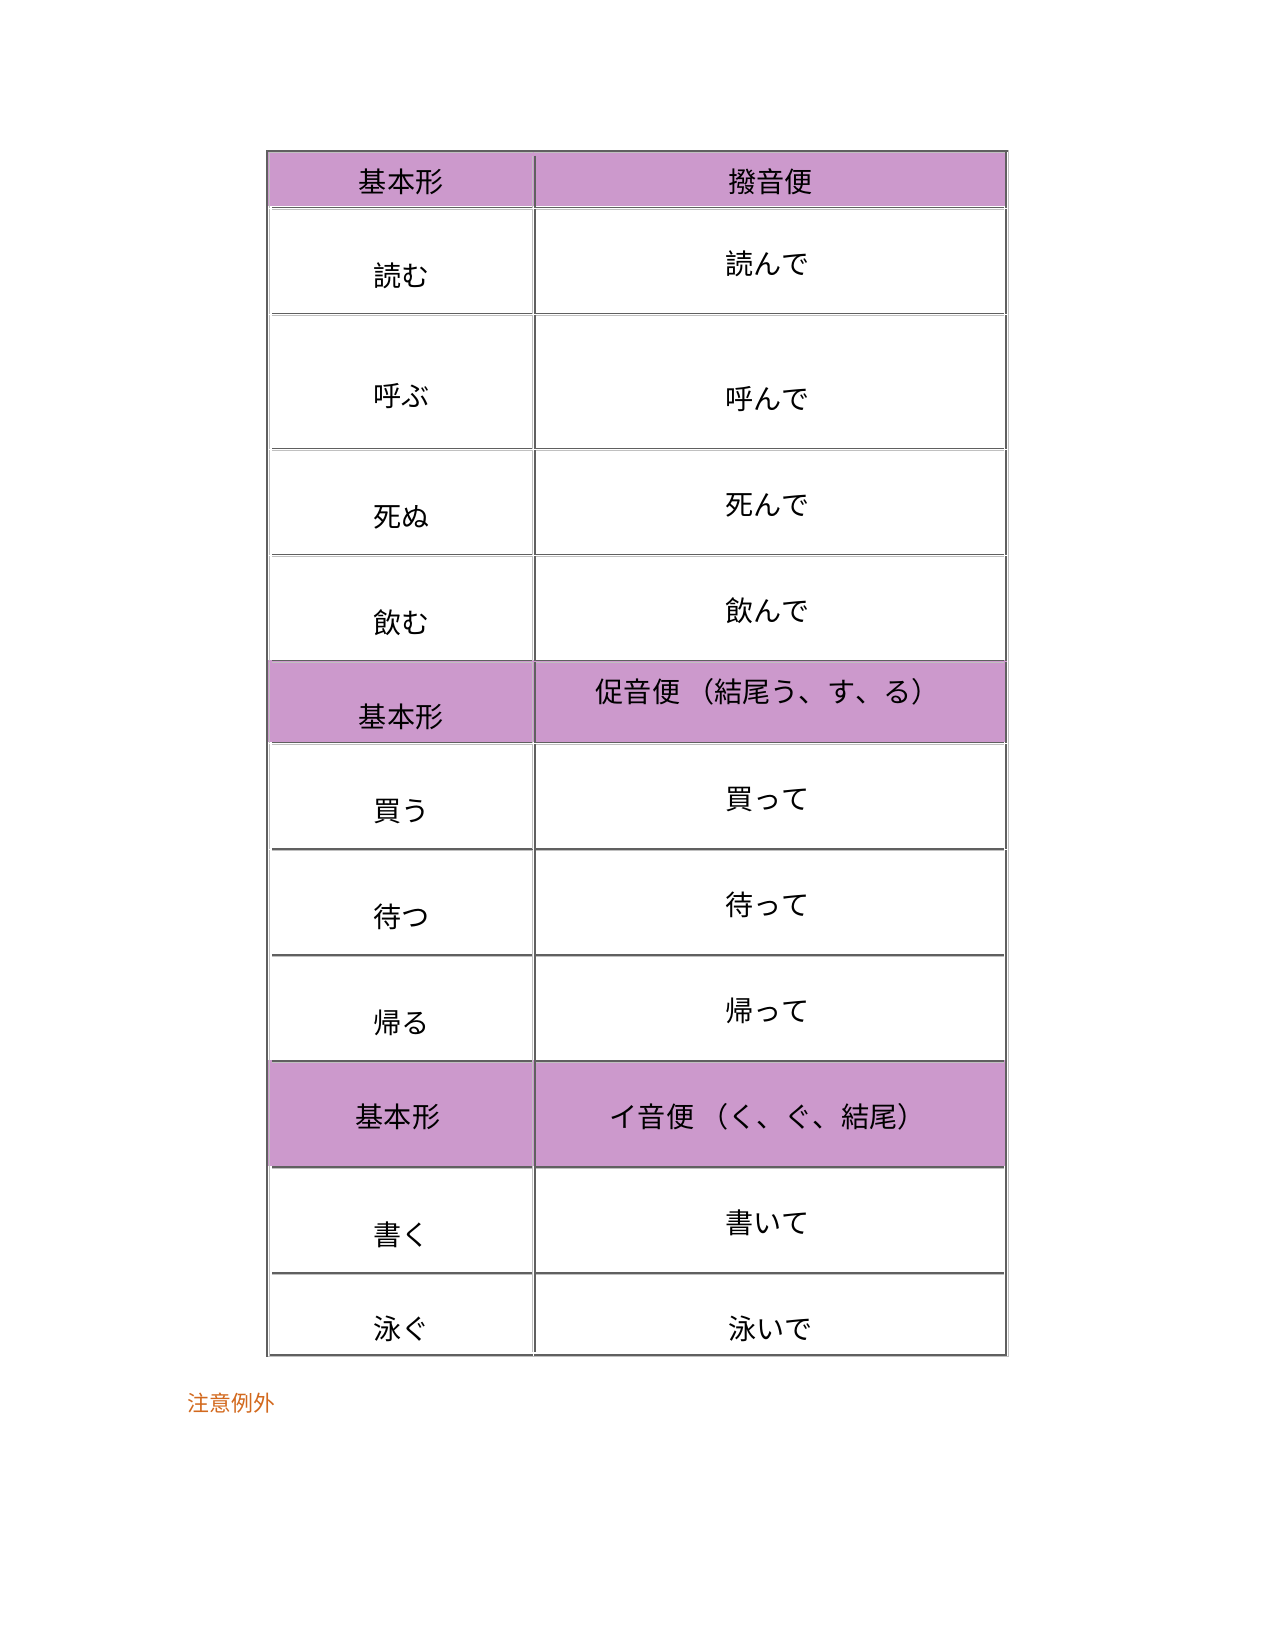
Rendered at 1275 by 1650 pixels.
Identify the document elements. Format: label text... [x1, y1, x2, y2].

table_cell 泳いで [534, 1272, 1005, 1354]
text 注意例外 [187, 1386, 1087, 1418]
table_cell 読む [270, 206, 532, 312]
table_cell 待って [536, 848, 1007, 954]
table_header 基本形 [270, 152, 534, 206]
table_header 撥音便 [534, 153, 1005, 206]
table_cell 読んで [536, 206, 1006, 312]
table_cell 泳ぐ [270, 1272, 534, 1354]
table_cell 飲んで [534, 554, 1007, 660]
table_cell 帰る [270, 954, 532, 1060]
table_cell 呼ぶ [270, 313, 532, 448]
table_cell 促音便 （結尾う、す、る） [534, 660, 1007, 742]
table_cell 呼んで [536, 313, 1006, 448]
table_cell 基本形 [270, 1060, 532, 1166]
table_cell 買う [268, 742, 534, 848]
table_cell 死ぬ [268, 448, 534, 554]
table_cell 書いて [536, 1166, 1005, 1272]
table_cell 飲む [268, 554, 534, 660]
table_cell 書く [270, 1166, 532, 1272]
table_cell 買って [534, 742, 1007, 848]
table_cell イ音便 （く、ぐ、結尾） [536, 1060, 1005, 1166]
table_cell 死んで [534, 448, 1007, 554]
table_cell 帰って [536, 954, 1005, 1060]
table_cell 基本形 [268, 660, 534, 742]
table_cell 待つ [268, 848, 532, 954]
